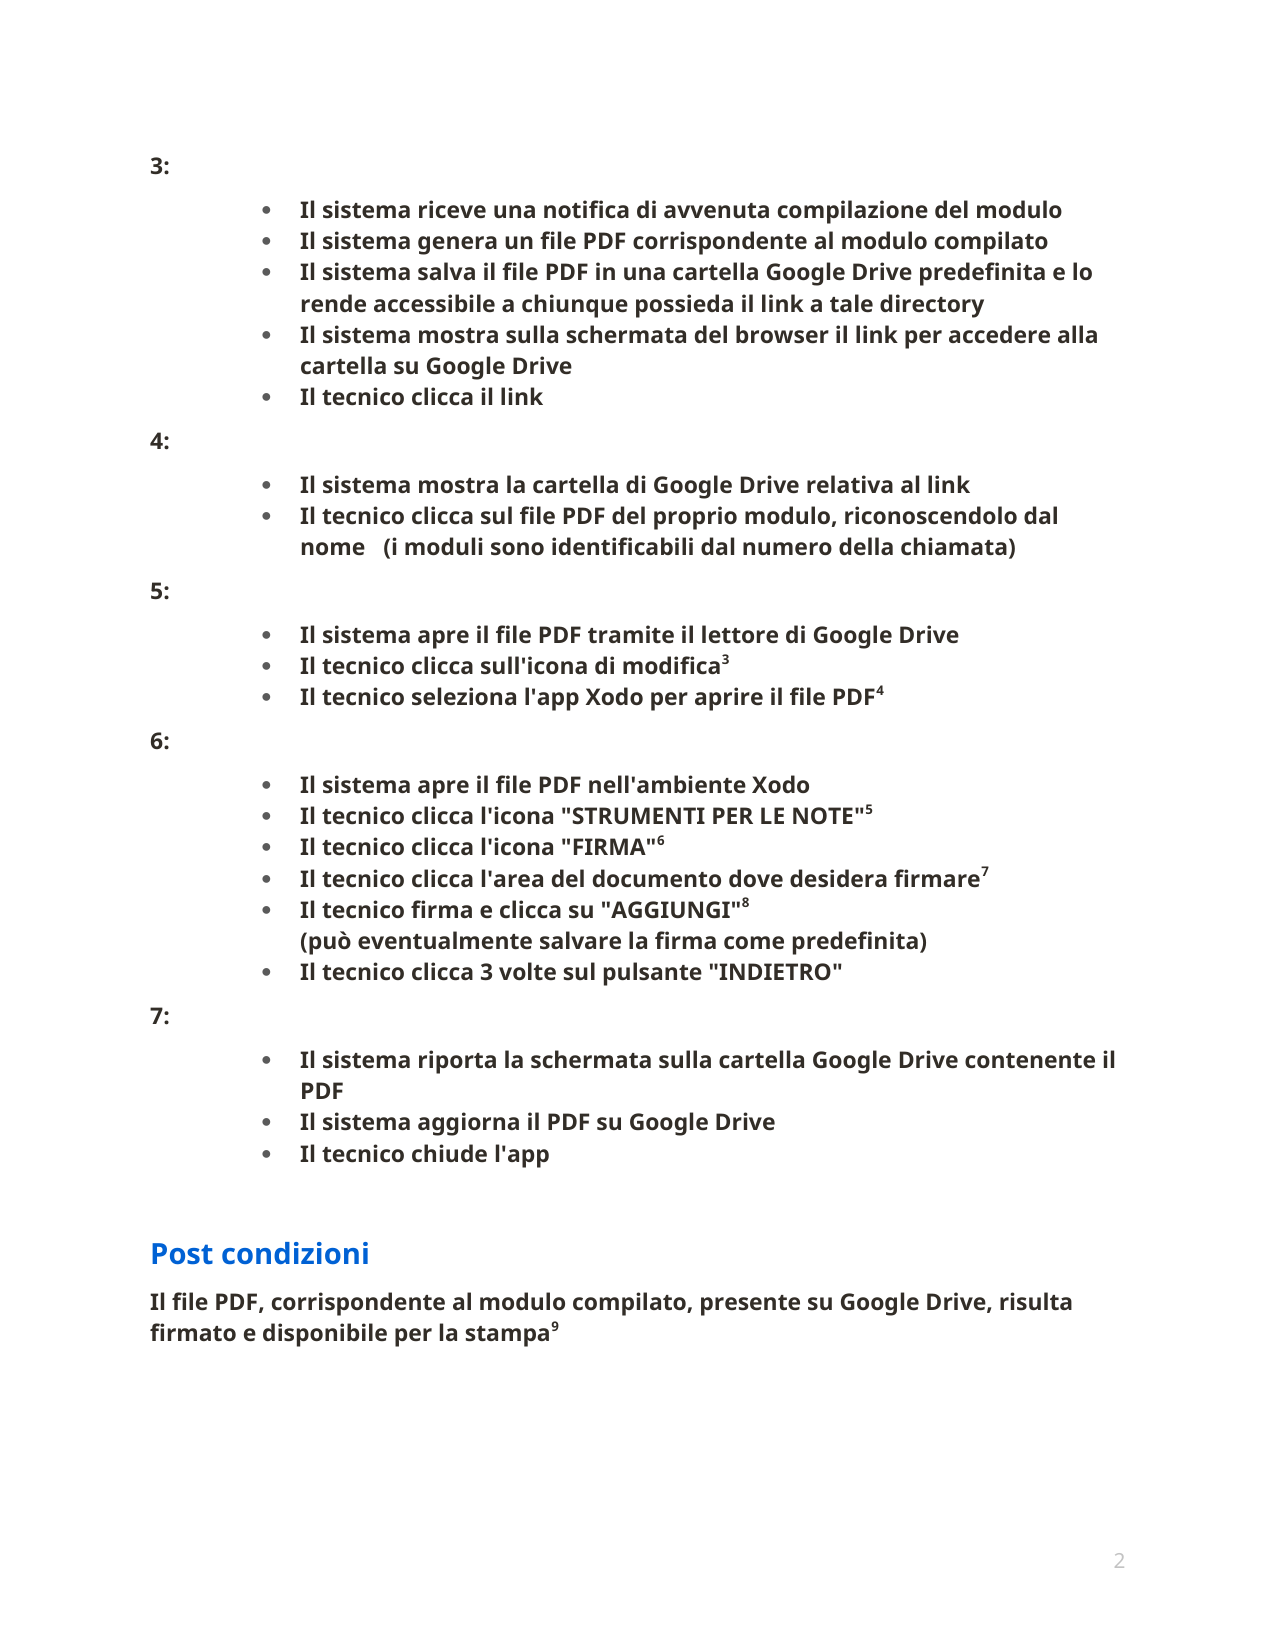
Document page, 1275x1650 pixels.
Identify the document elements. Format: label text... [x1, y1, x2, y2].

list Il sistema aggiorna il PDF su Google Drive [262, 1106, 1125, 1137]
list Il tecnico clicca l'icona "FIRMA"6 [262, 831, 1125, 862]
list Il tecnico seleziona l'app Xodo per aprire il file PDF4 [262, 681, 1125, 712]
text 7: [150, 1000, 1125, 1031]
list Il sistema apre il file PDF nell'ambiente Xodo [262, 769, 1125, 800]
text Il file PDF, corrispondente al modulo compilato, presente su Google Drive, risulta firmato e disponibile per la stampa9 [150, 1286, 1125, 1348]
list Il sistema genera un file PDF corrispondente al modulo compilato [262, 225, 1125, 256]
list Il sistema apre il file PDF tramite il lettore di Google Drive [262, 619, 1125, 650]
list Il tecnico firma e clicca su "AGGIUNGI"8 (può eventualmente salvare la firma come predefinita) [262, 894, 1125, 956]
list Il sistema mostra la cartella di Google Drive relativa al link [262, 469, 1125, 500]
list Il sistema mostra sulla schermata del browser il link per accedere alla cartella su Google Drive [262, 319, 1125, 381]
text 4: [150, 425, 1125, 456]
list Il tecnico clicca sul file PDF del proprio modulo, riconoscendolo dal nome (i moduli sono identificabili dal numero della chiamata) [262, 500, 1125, 562]
list Il tecnico clicca sull'icona di modifica3 [262, 650, 1125, 681]
list Il sistema riporta la schermata sulla cartella Google Drive contenente il PDF [262, 1044, 1125, 1106]
list Il sistema riceve una notifica di avvenuta compilazione del modulo [262, 194, 1125, 225]
text 5: [150, 575, 1125, 606]
text Post condizioni [150, 1233, 1125, 1273]
list Il tecnico clicca 3 volte sul pulsante "INDIETRO" [262, 956, 1125, 987]
list Il tecnico clicca il link [262, 381, 1125, 412]
text 6: [150, 725, 1125, 756]
list Il sistema salva il file PDF in una cartella Google Drive predefinita e lo rende accessibile a chiunque possieda il link a tale directory [262, 256, 1125, 319]
list Il tecnico clicca l'icona "STRUMENTI PER LE NOTE"5 [262, 800, 1125, 831]
text 3: [150, 150, 1125, 181]
list Il tecnico clicca l'area del documento dove desidera firmare7 [262, 862, 1125, 894]
list Il tecnico chiude l'app [262, 1137, 1125, 1169]
